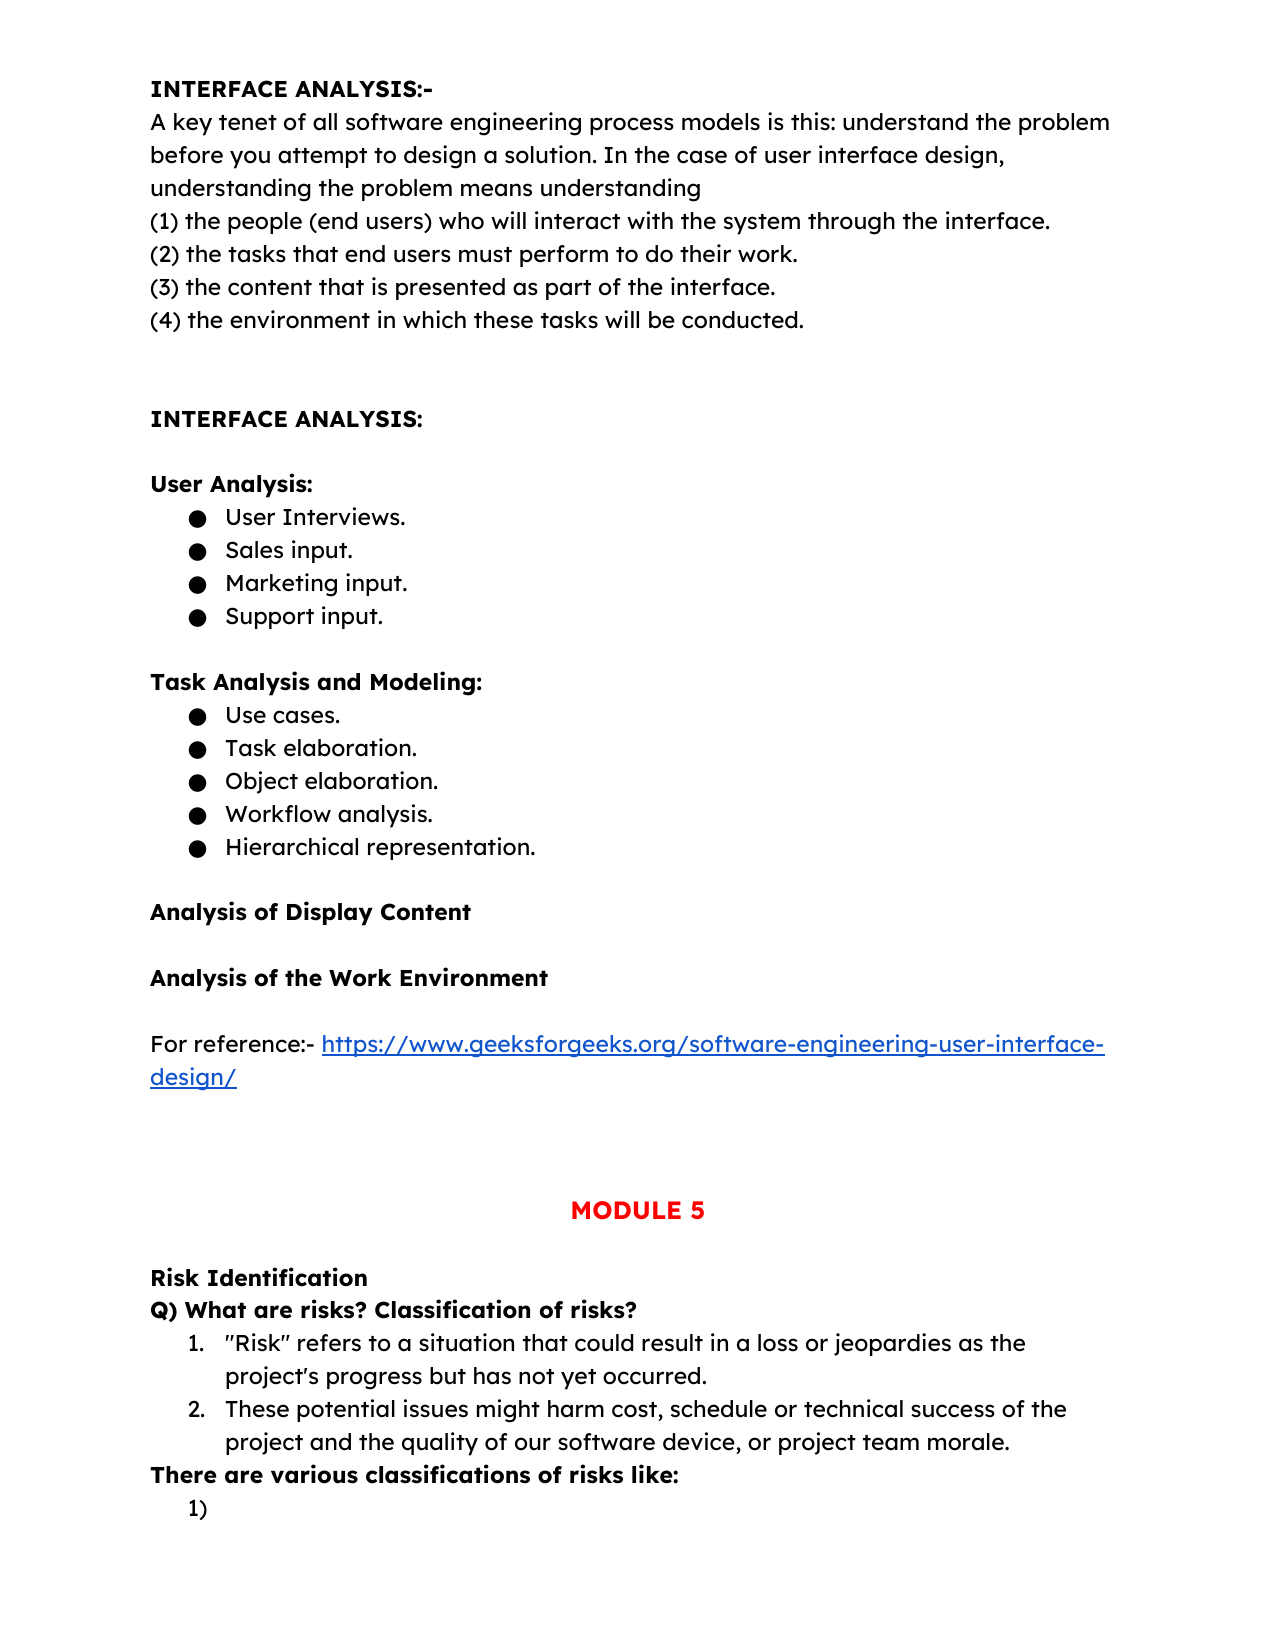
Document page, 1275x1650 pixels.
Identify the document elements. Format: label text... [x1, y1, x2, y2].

text User Analysis: [150, 470, 1125, 499]
text (2) the tasks that end users must perform to do their work. [150, 239, 1125, 268]
list Sales input. [187, 536, 1125, 564]
text Task Analysis and Modeling: [150, 667, 1125, 696]
list "Risk" refers to a situation that could result in a loss or jeopardies as the project's progress but has not yet occurred. [187, 1329, 1125, 1390]
text INTERFACE ANALYSIS: [150, 404, 1125, 433]
list Object elaboration. [187, 766, 1125, 795]
list Marketing input. [187, 569, 1125, 597]
text (1) the people (end users) who will interact with the system through the interface. [150, 207, 1125, 235]
text MODULE 5 [150, 1194, 1125, 1225]
text A key tenet of all software engineering process models is this: understand the problem before you attempt to design a solution. In the case of user interface design, understanding the problem means understanding [150, 108, 1125, 202]
list Task elaboration. [187, 733, 1125, 762]
list Use cases. [187, 700, 1125, 729]
list Workflow analysis. [187, 799, 1125, 828]
text For reference:- https://www.geeksforgeeks.org/software-engineering-user-interface-design/ [150, 1029, 1125, 1091]
text Risk Identification [150, 1263, 1125, 1292]
text (3) the content that is presented as part of the interface. [150, 272, 1125, 301]
text Q) What are risks? Classification of risks? [150, 1296, 1125, 1324]
text Analysis of the Work Environment [150, 964, 1125, 992]
text INTERFACE ANALYSIS:- [150, 75, 1125, 104]
list User Interviews. [187, 503, 1125, 532]
list These potential issues might harm cost, schedule or technical success of the project and the quality of our software device, or project team morale. [187, 1395, 1125, 1456]
list Support input. [187, 602, 1125, 630]
text (4) the environment in which these tasks will be conducted. [150, 305, 1125, 334]
list Hierarchical representation. [187, 832, 1125, 861]
text There are various classifications of risks like: [150, 1461, 1125, 1489]
text Analysis of Display Content [150, 898, 1125, 927]
